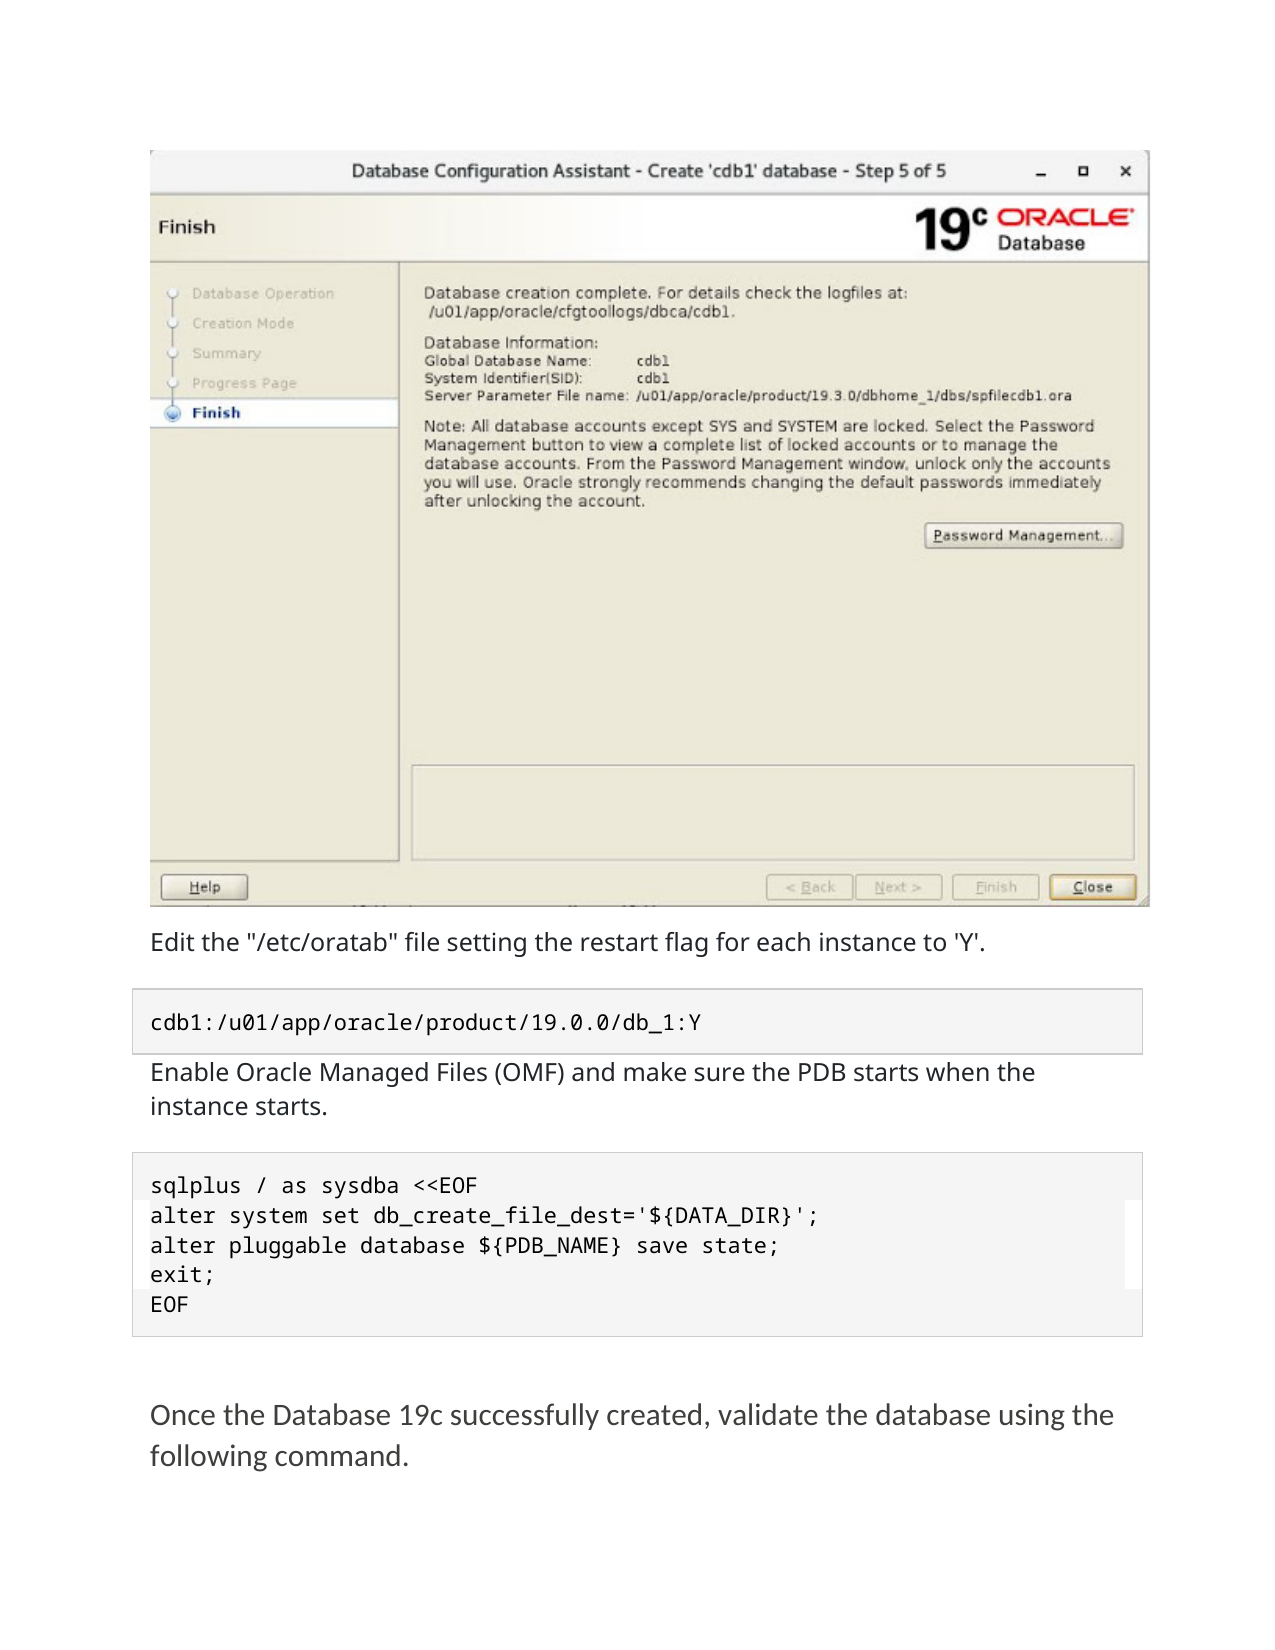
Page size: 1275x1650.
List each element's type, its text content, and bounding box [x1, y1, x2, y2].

text sqlplus / as sysdba <<EOF [133, 1153, 1142, 1200]
text Edit the "/etc/oratab" file setting the restart flag for each instance to 'Y'. [150, 925, 1125, 959]
text alter system set db_create_file_dest='${DATA_DIR}'; [150, 1200, 1125, 1230]
text Once the Database 19c successfully created, validate the database using the following command. [150, 1395, 1125, 1474]
text EOF [133, 1271, 1142, 1336]
picture [150, 150, 1150, 907]
text alter pluggable database ${PDB_NAME} save state; [150, 1230, 1125, 1259]
text cdb1:/u01/app/oracle/product/19.0.0/db_1:Y [133, 990, 1142, 1053]
text Enable Oracle Managed Files (OMF) and make sure the PDB starts when the instance starts. [150, 1055, 1125, 1123]
